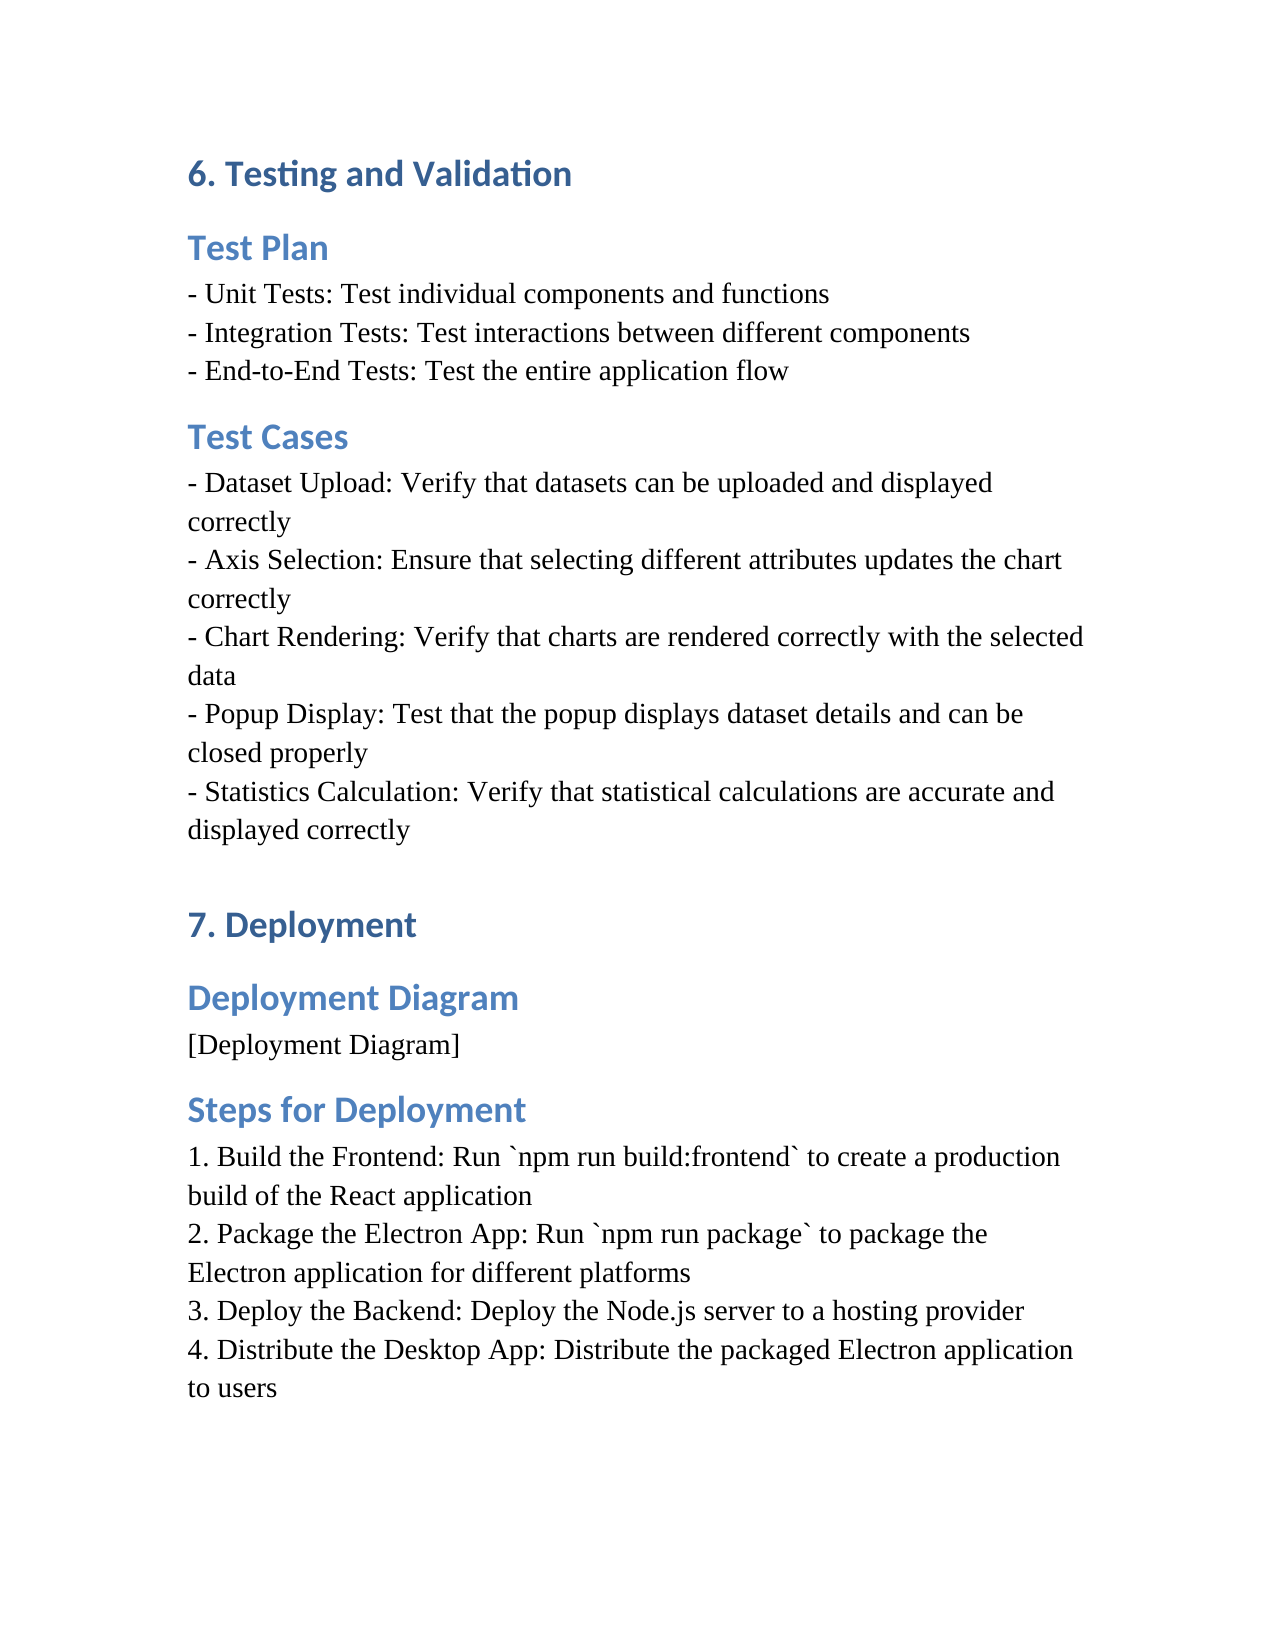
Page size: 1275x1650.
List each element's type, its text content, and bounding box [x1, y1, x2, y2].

text - Dataset Upload: Verify that datasets can be uploaded and displayed correctly - Axis Selection: Ensure that selecting different attributes updates the chart correctly - Chart Rendering: Verify that charts are rendered correctly with the selected data - Popup Display: Test that the popup displays dataset details and can be closed properly - Statistics Calculation: Verify that statistical calculations are accurate and displayed correctly [187, 465, 1087, 846]
subtitle Test Cases [187, 413, 1087, 458]
subtitle Steps for Deployment [187, 1086, 1087, 1132]
subtitle Deployment Diagram [187, 974, 1087, 1020]
text [Deployment Diagram] [187, 1027, 1087, 1061]
subtitle Test Plan [187, 223, 1087, 269]
text 1. Build the Frontend: Run `npm run build:frontend` to create a production build of the React application 2. Package the Electron App: Run `npm run package` to package the Electron application for different platforms 3. Deploy the Backend: Deploy the Node.js server to a hosting provider 4. Distribute the Desktop App: Distribute the packaged Electron application to users [187, 1139, 1087, 1404]
subtitle 7. Deployment [187, 901, 1087, 947]
text - Unit Tests: Test individual components and functions - Integration Tests: Test interactions between different components - End-to-End Tests: Test the entire application flow [187, 276, 1087, 387]
subtitle 6. Testing and Validation [187, 150, 1087, 196]
